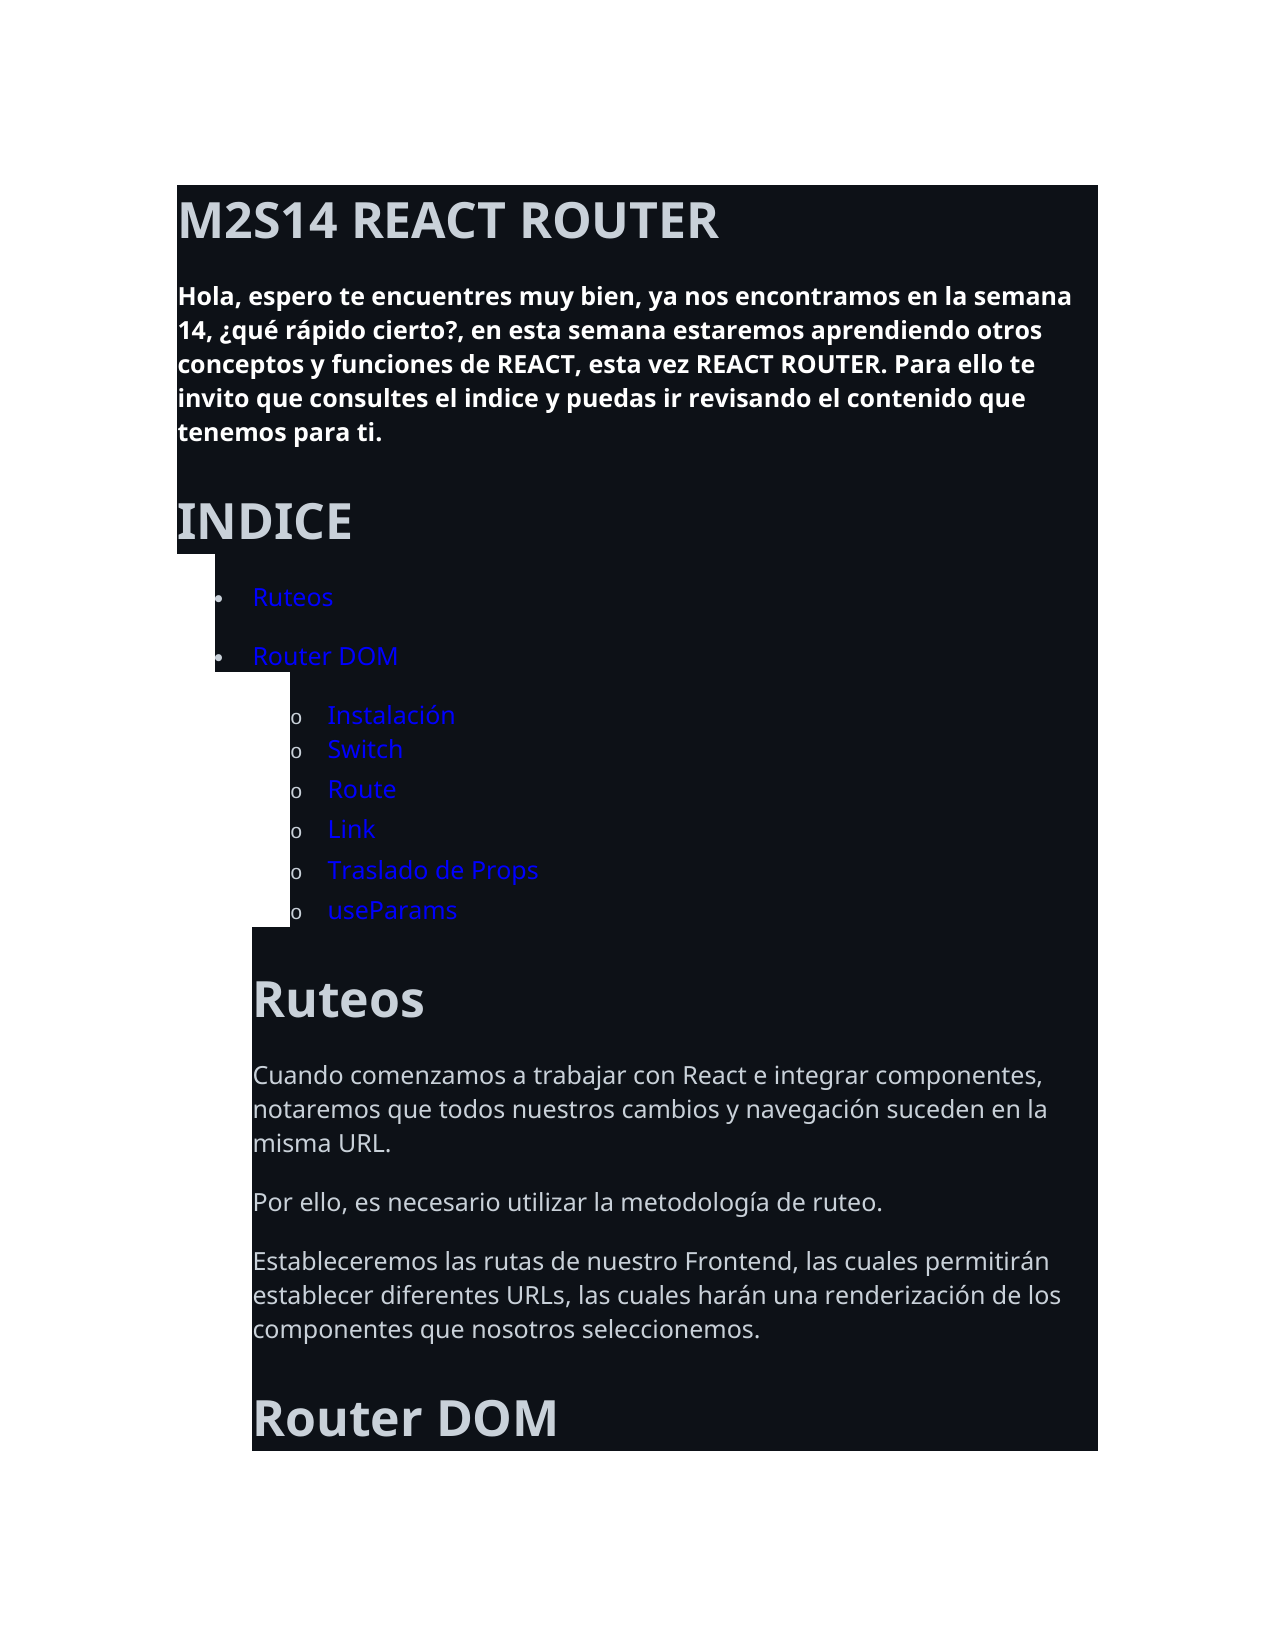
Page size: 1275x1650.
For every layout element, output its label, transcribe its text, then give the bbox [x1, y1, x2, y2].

list Link [290, 812, 1098, 846]
text Hola, espero te encuentres muy bien, ya nos encontramos en la semana 14, ¿qué rápido cierto?, en esta semana estaremos aprendiendo otros conceptos y funciones de REACT, esta vez REACT ROUTER. Para ello te invito que consultes el indice y puedas ir revisando el contenido que tenemos para ti. [177, 278, 1098, 448]
text Router DOM [252, 1383, 1098, 1451]
list Traslado de Props [290, 852, 1098, 886]
list useParams [290, 893, 1098, 927]
text INDICE [177, 486, 1098, 554]
list Router DOM [215, 638, 1098, 672]
text M2S14 REACT ROUTER [177, 185, 1098, 253]
text Ruteos [252, 964, 1098, 1032]
list Ruteos [215, 579, 1098, 613]
text Cuando comenzamos a trabajar con React e integrar componentes, notaremos que todos nuestros cambios y navegación suceden en la misma URL. [252, 1057, 1098, 1159]
list Route [290, 772, 1098, 806]
list Instalación [290, 697, 1098, 731]
text Estableceremos las rutas de nuestro Frontend, las cuales permitirán establecer diferentes URLs, las cuales harán una renderización de los componentes que nosotros seleccionemos. [252, 1243, 1098, 1346]
list Switch [290, 731, 1098, 765]
text Por ello, es necesario utilizar la metodología de ruteo. [252, 1184, 1098, 1218]
